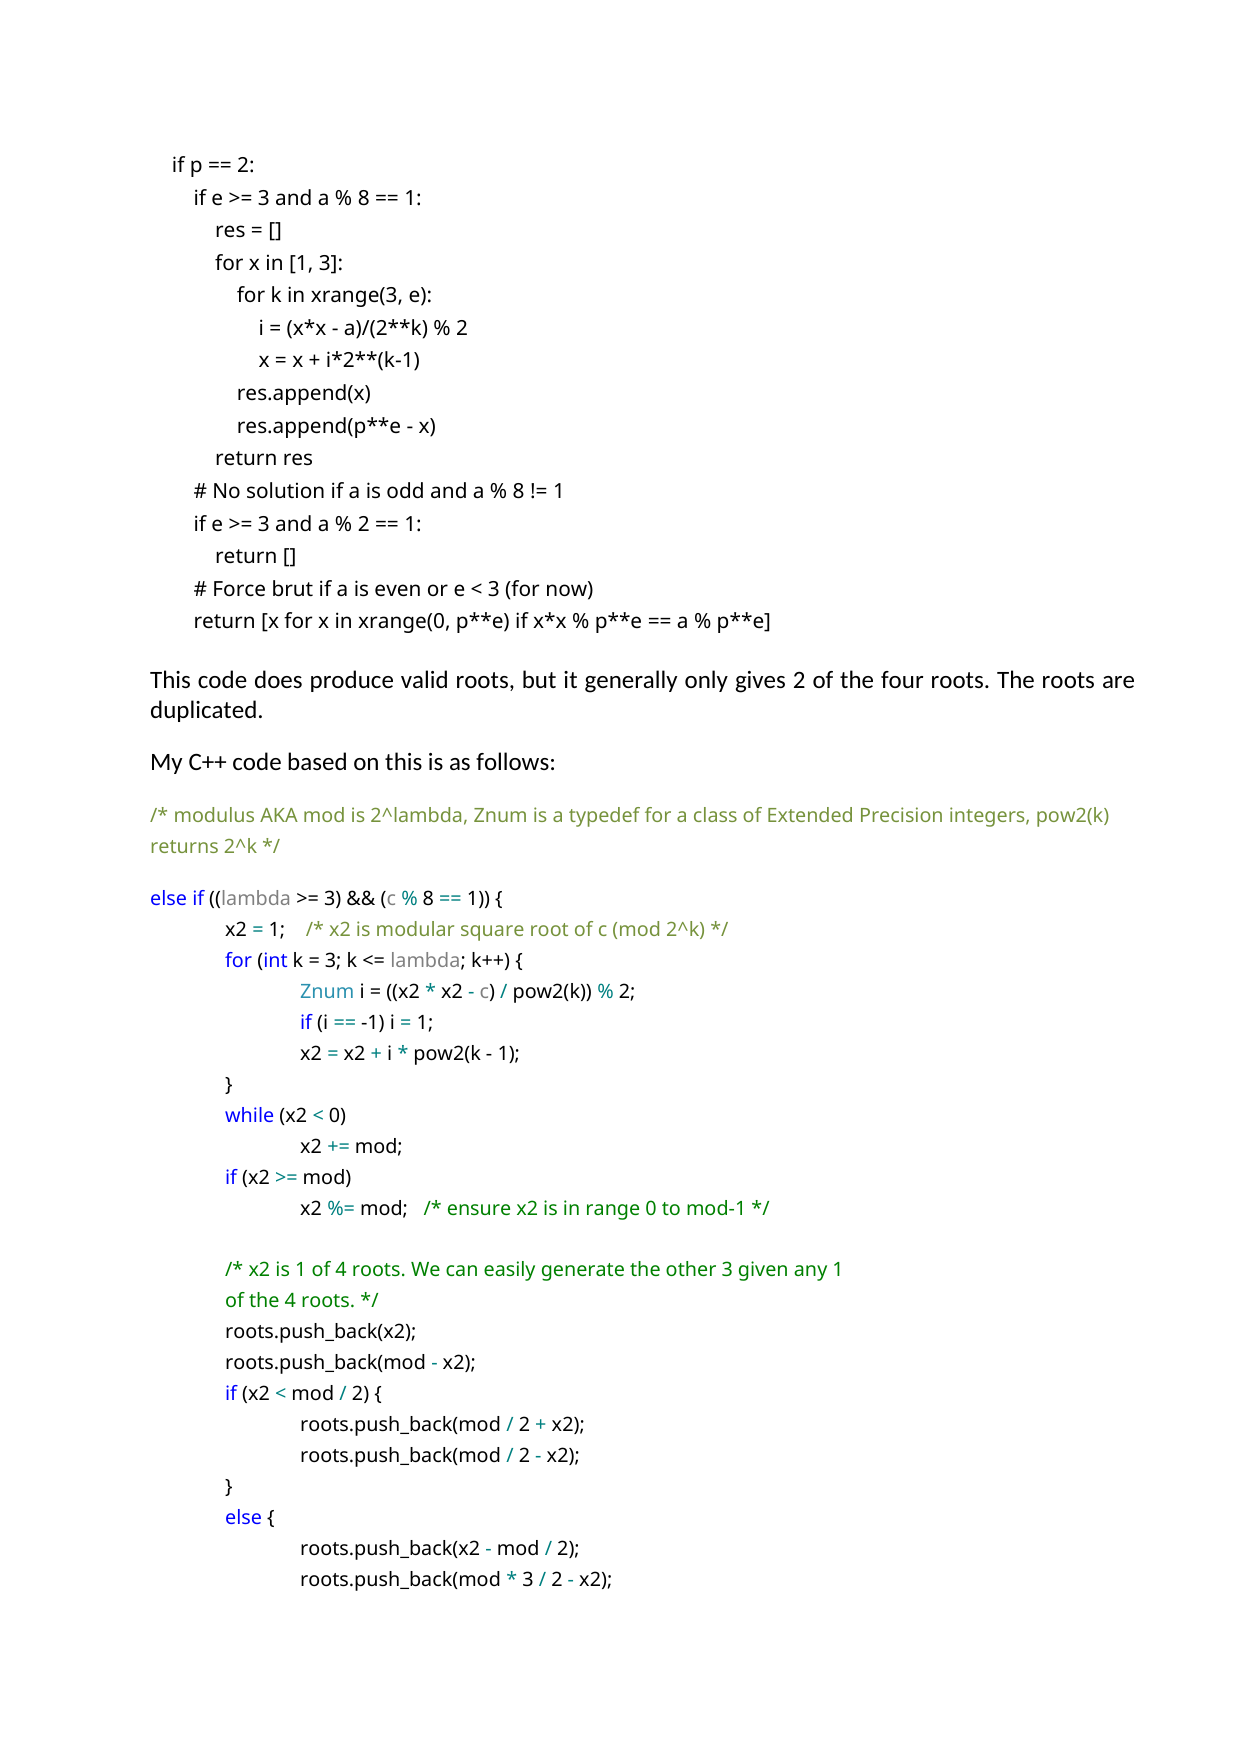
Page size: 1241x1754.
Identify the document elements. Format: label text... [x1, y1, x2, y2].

text else { [150, 1503, 1137, 1530]
text of the 4 roots. */ [150, 1287, 1137, 1314]
text /* modulus AKA mod is 2^lambda, Znum is a typedef for a class of Extended Precision integers, pow2(k) returns 2^k */ [150, 802, 1137, 860]
text else if ((lambda >= 3) && (c % 8 == 1)) { [150, 884, 1137, 911]
text for (int k = 3; k <= lambda; k++) { [150, 946, 1137, 973]
text roots.push_back(mod / 2 + x2); [150, 1410, 1137, 1437]
text if (x2 < mod / 2) { [150, 1379, 1137, 1406]
text res = [] [150, 215, 1137, 244]
text } [150, 1472, 1137, 1499]
text if (i == -1) i = 1; [150, 1008, 1137, 1035]
text roots.push_back(x2 - mod / 2); [150, 1534, 1137, 1561]
text return res [150, 443, 1137, 472]
text # No solution if a is odd and a % 8 != 1 [150, 476, 1137, 504]
text x2 = x2 + i * pow2(k - 1); [150, 1039, 1137, 1066]
text x2 += mod; [150, 1132, 1137, 1159]
text x = x + i*2**(k-1) [150, 346, 1137, 374]
text roots.push_back(x2); [150, 1318, 1137, 1344]
text for k in xrange(3, e): [150, 280, 1137, 309]
text if e >= 3 and a % 8 == 1: [150, 183, 1137, 211]
text for x in [1, 3]: [150, 248, 1137, 276]
text while (x2 < 0) [150, 1101, 1137, 1128]
text Znum i = ((x2 * x2 - c) / pow2(k)) % 2; [150, 977, 1137, 1004]
text roots.push_back(mod / 2 - x2); [150, 1441, 1137, 1468]
text res.append(x) [150, 378, 1137, 407]
text return [] [150, 541, 1137, 570]
text return [x for x in xrange(0, p**e) if x*x % p**e == a % p**e] [150, 606, 1137, 635]
text /* x2 is 1 of 4 roots. We can easily generate the other 3 given any 1 [150, 1256, 1137, 1283]
text roots.push_back(mod * 3 / 2 - x2); [150, 1565, 1137, 1592]
text # Force brut if a is even or e < 3 (for now) [150, 574, 1137, 602]
text if e >= 3 and a % 2 == 1: [150, 509, 1137, 537]
text This code does produce valid roots, but it generally only gives 2 of the four roots. The roots are duplicated. [150, 664, 1137, 725]
text roots.push_back(mod - x2); [150, 1348, 1137, 1376]
text } [150, 1070, 1137, 1097]
text if p == 2: [150, 150, 1137, 178]
text if (x2 >= mod) [150, 1163, 1137, 1190]
text x2 %= mod; /* ensure x2 is in range 0 to mod-1 */ [150, 1194, 1137, 1221]
text i = (x*x - a)/(2**k) % 2 [150, 313, 1137, 341]
text x2 = 1; /* x2 is modular square root of c (mod 2^k) */ [150, 915, 1137, 942]
text My C++ code based on this is as follows: [150, 746, 1137, 776]
text res.append(p**e - x) [150, 411, 1137, 439]
